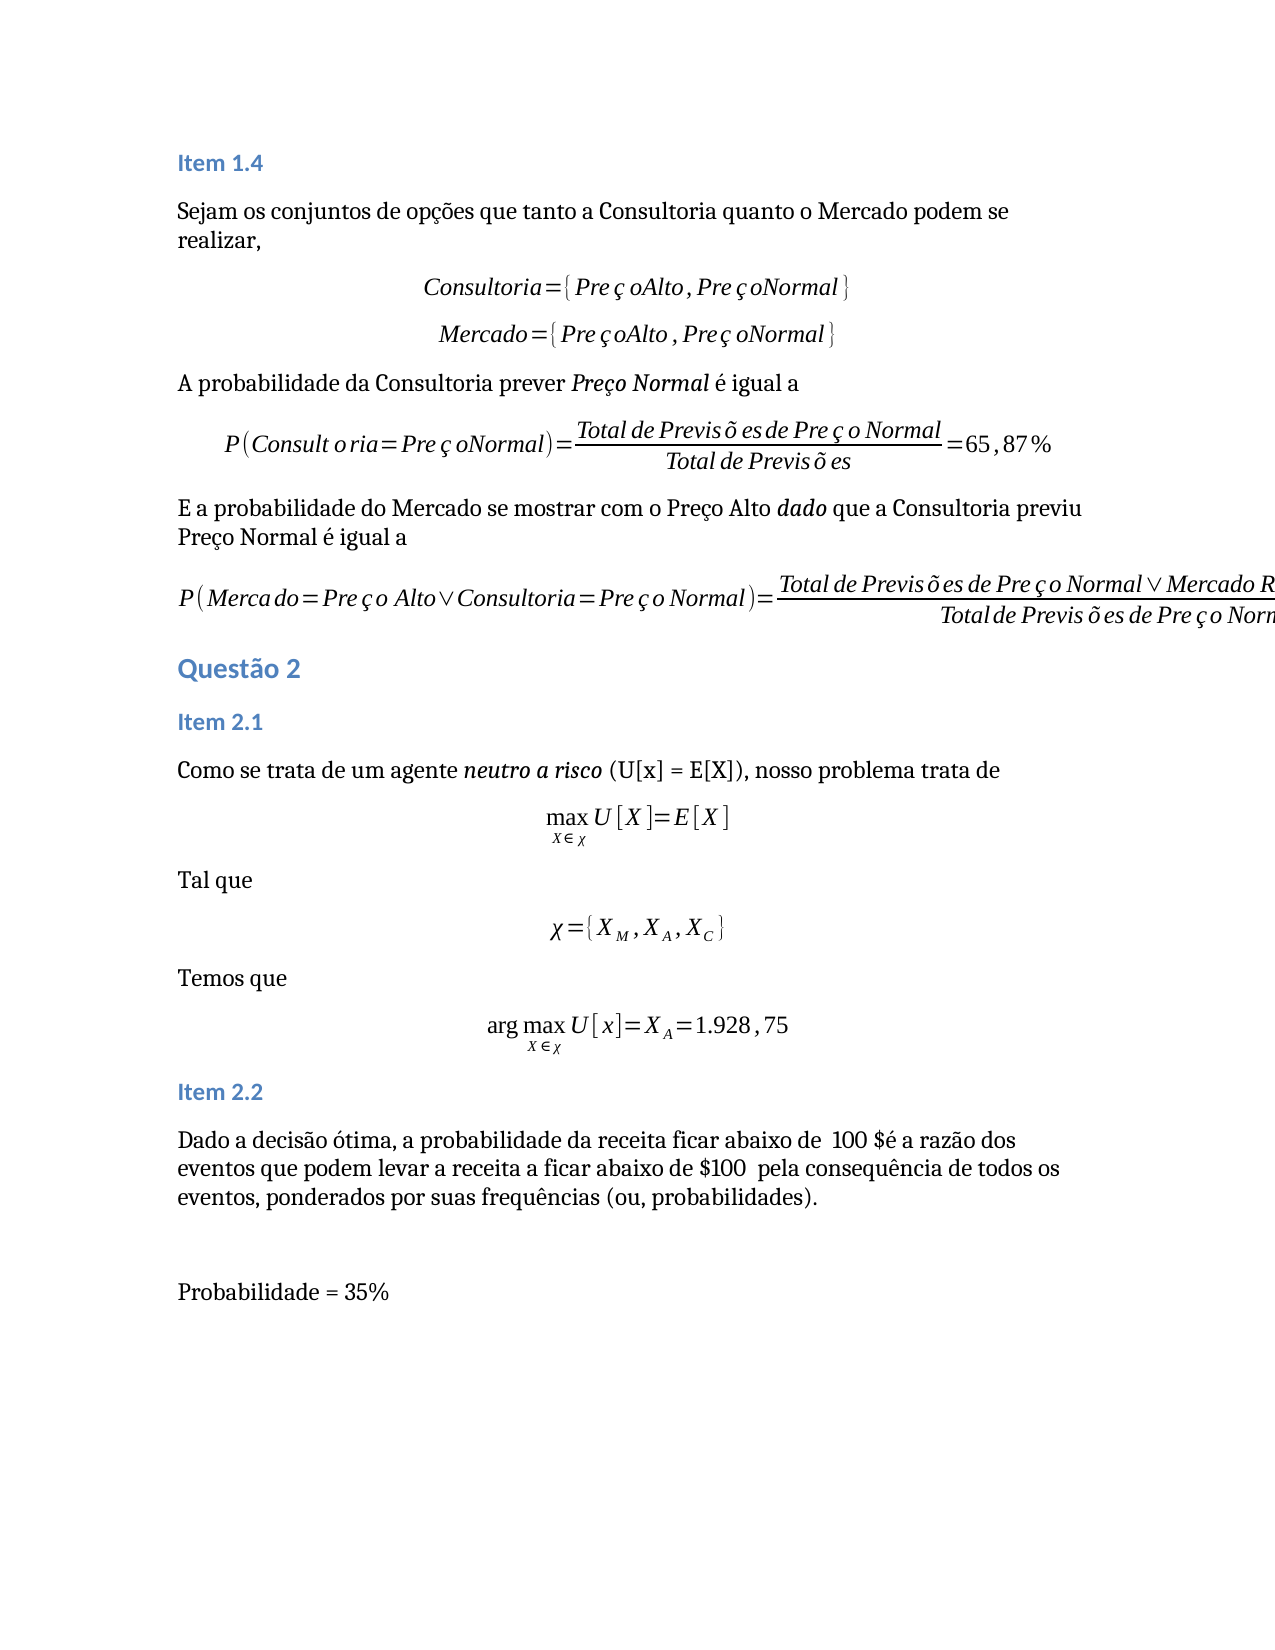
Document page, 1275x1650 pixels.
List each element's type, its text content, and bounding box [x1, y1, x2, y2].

text Temos que [177, 964, 1098, 992]
text E a probabilidade do Mercado se mostrar com o Preço Alto dado que a Consultoria previu Preço Normal é igual a [177, 494, 1098, 551]
text A probabilidade da Consultoria prever Preço Normal é igual a [177, 369, 1098, 397]
text Dado a decisão ótima, a probabilidade da receita ficar abaixo de 100 $é a razão dos eventos que podem levar a receita a ficar abaixo de $100 pela consequência de todos os eventos, ponderados por suas frequências (ou, probabilidades). [177, 1126, 1098, 1212]
text Sejam os conjuntos de opções que tanto a Consultoria quanto o Mercado podem se realizar, [177, 197, 1098, 254]
subtitle Item 2.2 [177, 1076, 1098, 1107]
text Probabilidade = 35% [177, 1278, 1098, 1307]
text Tal que [177, 866, 1098, 895]
subtitle Questão 2 [177, 650, 1098, 686]
subtitle Item 2.1 [177, 706, 1098, 737]
subtitle Item 1.4 [177, 148, 1098, 178]
text Como se trata de um agente neutro a risco (U[x] = E[X]), nosso problema trata de [177, 756, 1098, 784]
